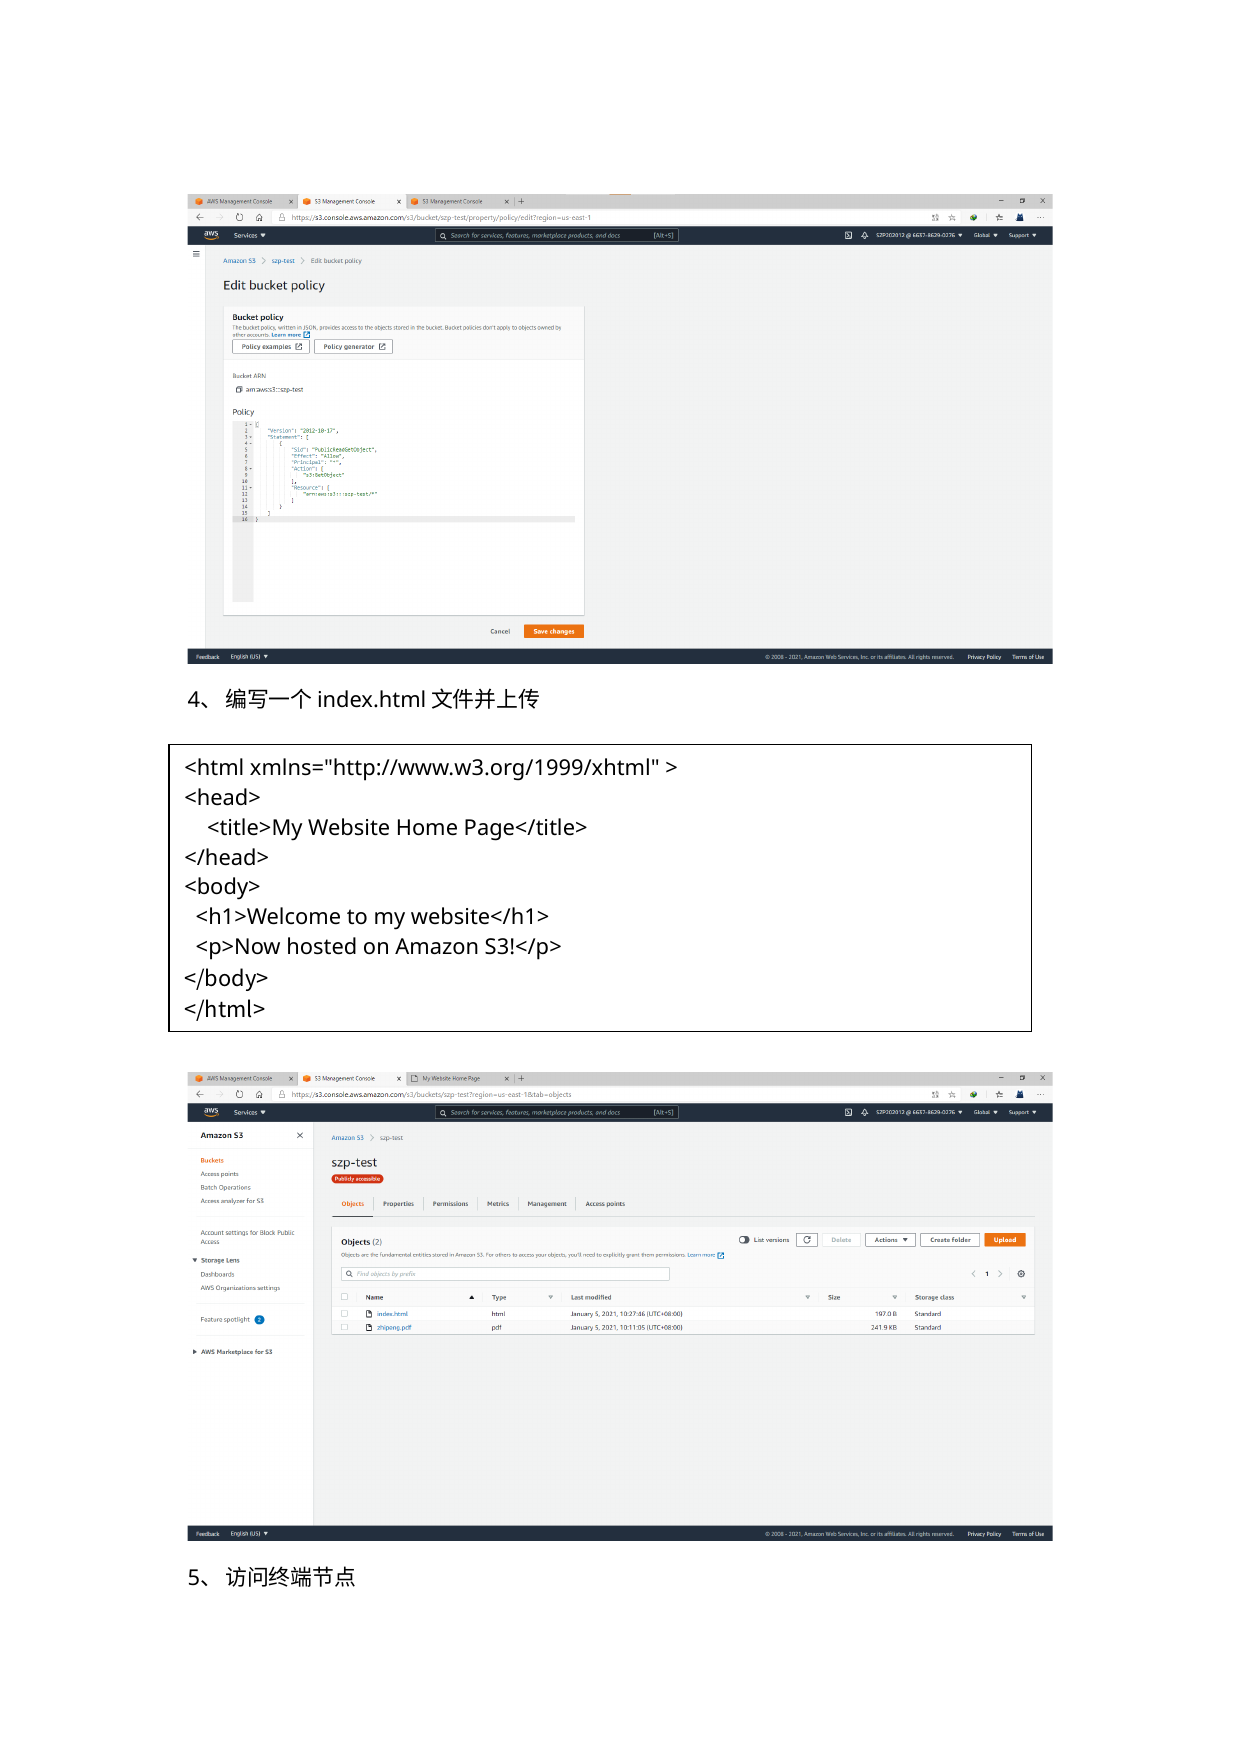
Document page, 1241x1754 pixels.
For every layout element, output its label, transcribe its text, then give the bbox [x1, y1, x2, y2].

picture [187, 194, 1053, 664]
list 编写一个index.html文件并上传 [187, 682, 1053, 714]
picture [187, 1072, 1053, 1541]
list 访问终端节点 [187, 1559, 1053, 1592]
